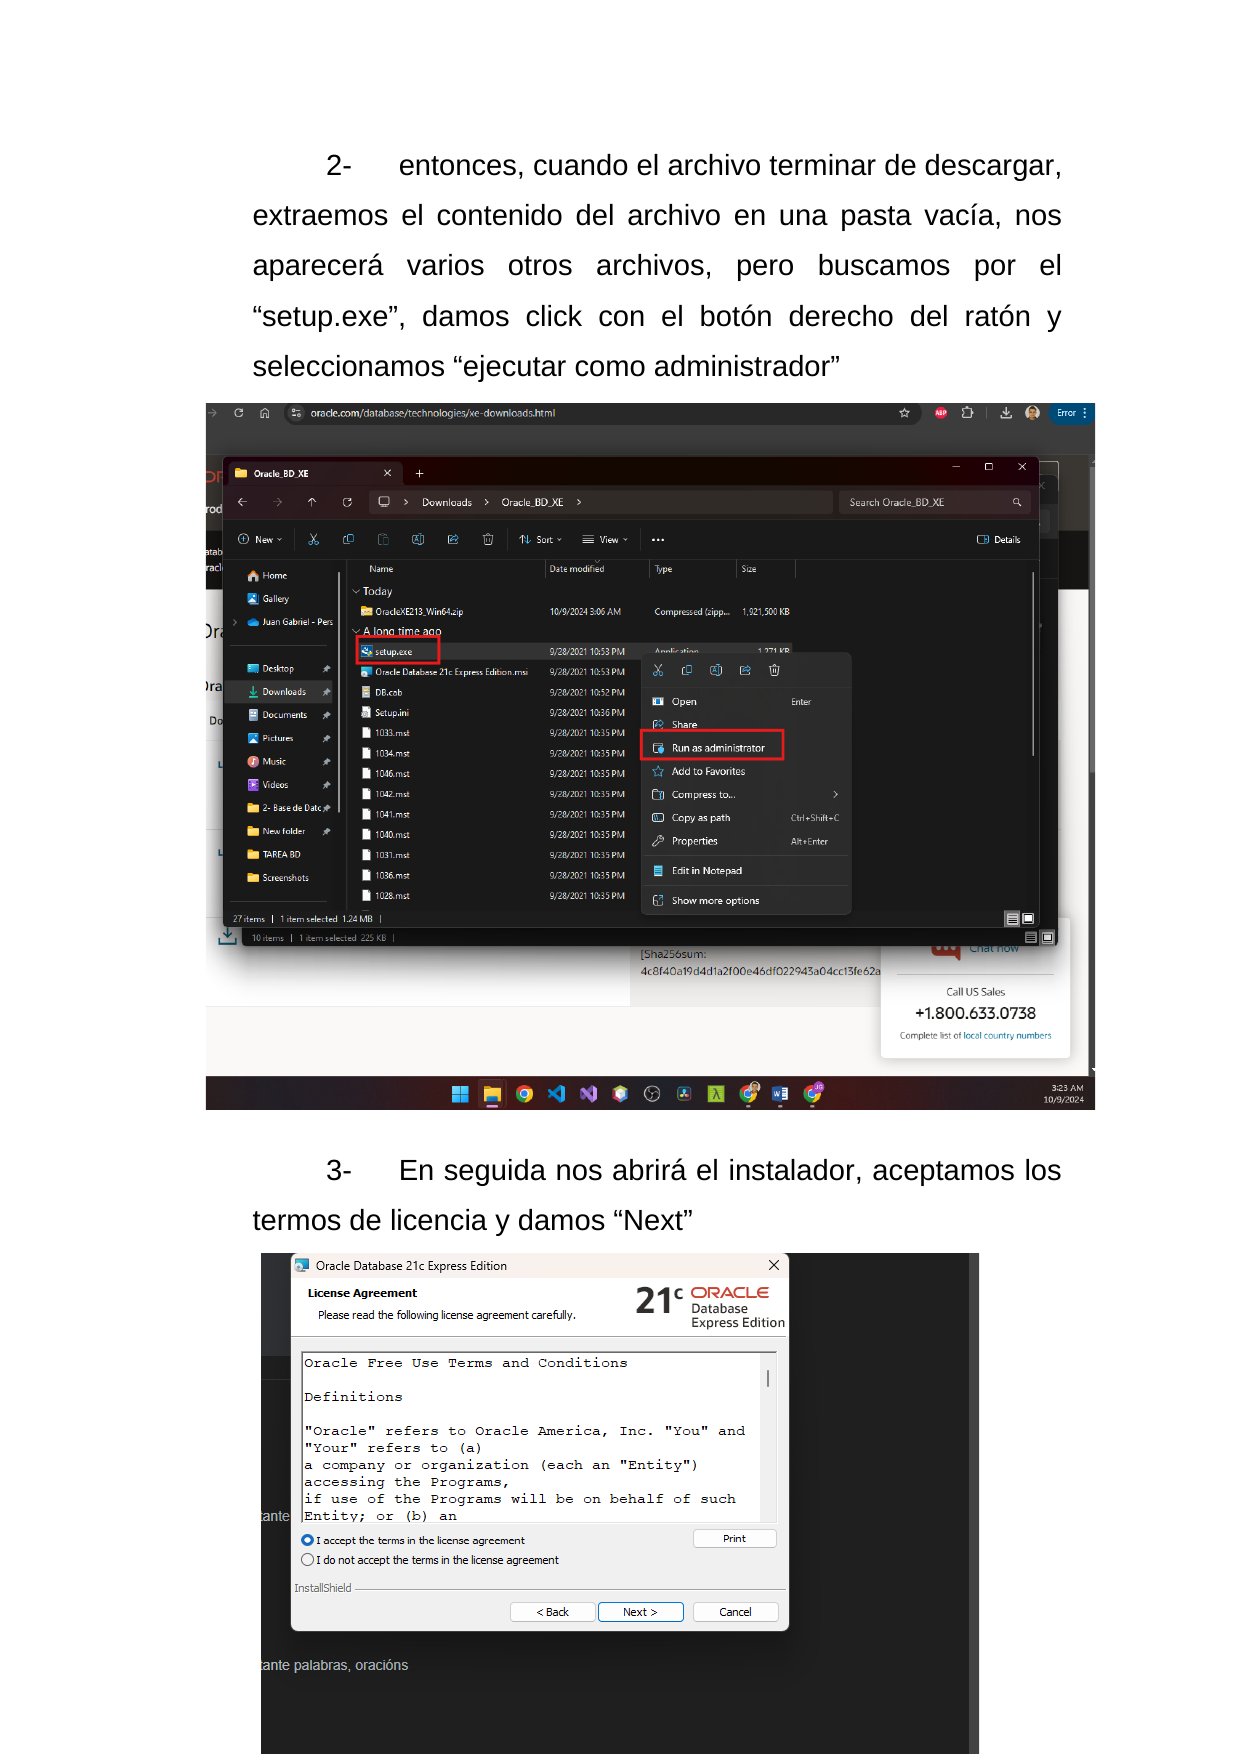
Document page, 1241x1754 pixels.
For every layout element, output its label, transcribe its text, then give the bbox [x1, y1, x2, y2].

list entonces, cuando el archivo terminar de descargar, extraemos el contenido del archivo en una pasta vacía, nos aparecerá varios otros archivos, pero buscamos por el “setup.exe”, damos click con el botón derecho del ratón y seleccionamos “ejecutar como administrador” [252, 148, 1063, 382]
picture [261, 1253, 980, 1754]
list En seguida nos abrirá el instalador, aceptamos los termos de licencia y damos “Next” [252, 1153, 1063, 1236]
picture [205, 403, 1096, 1110]
